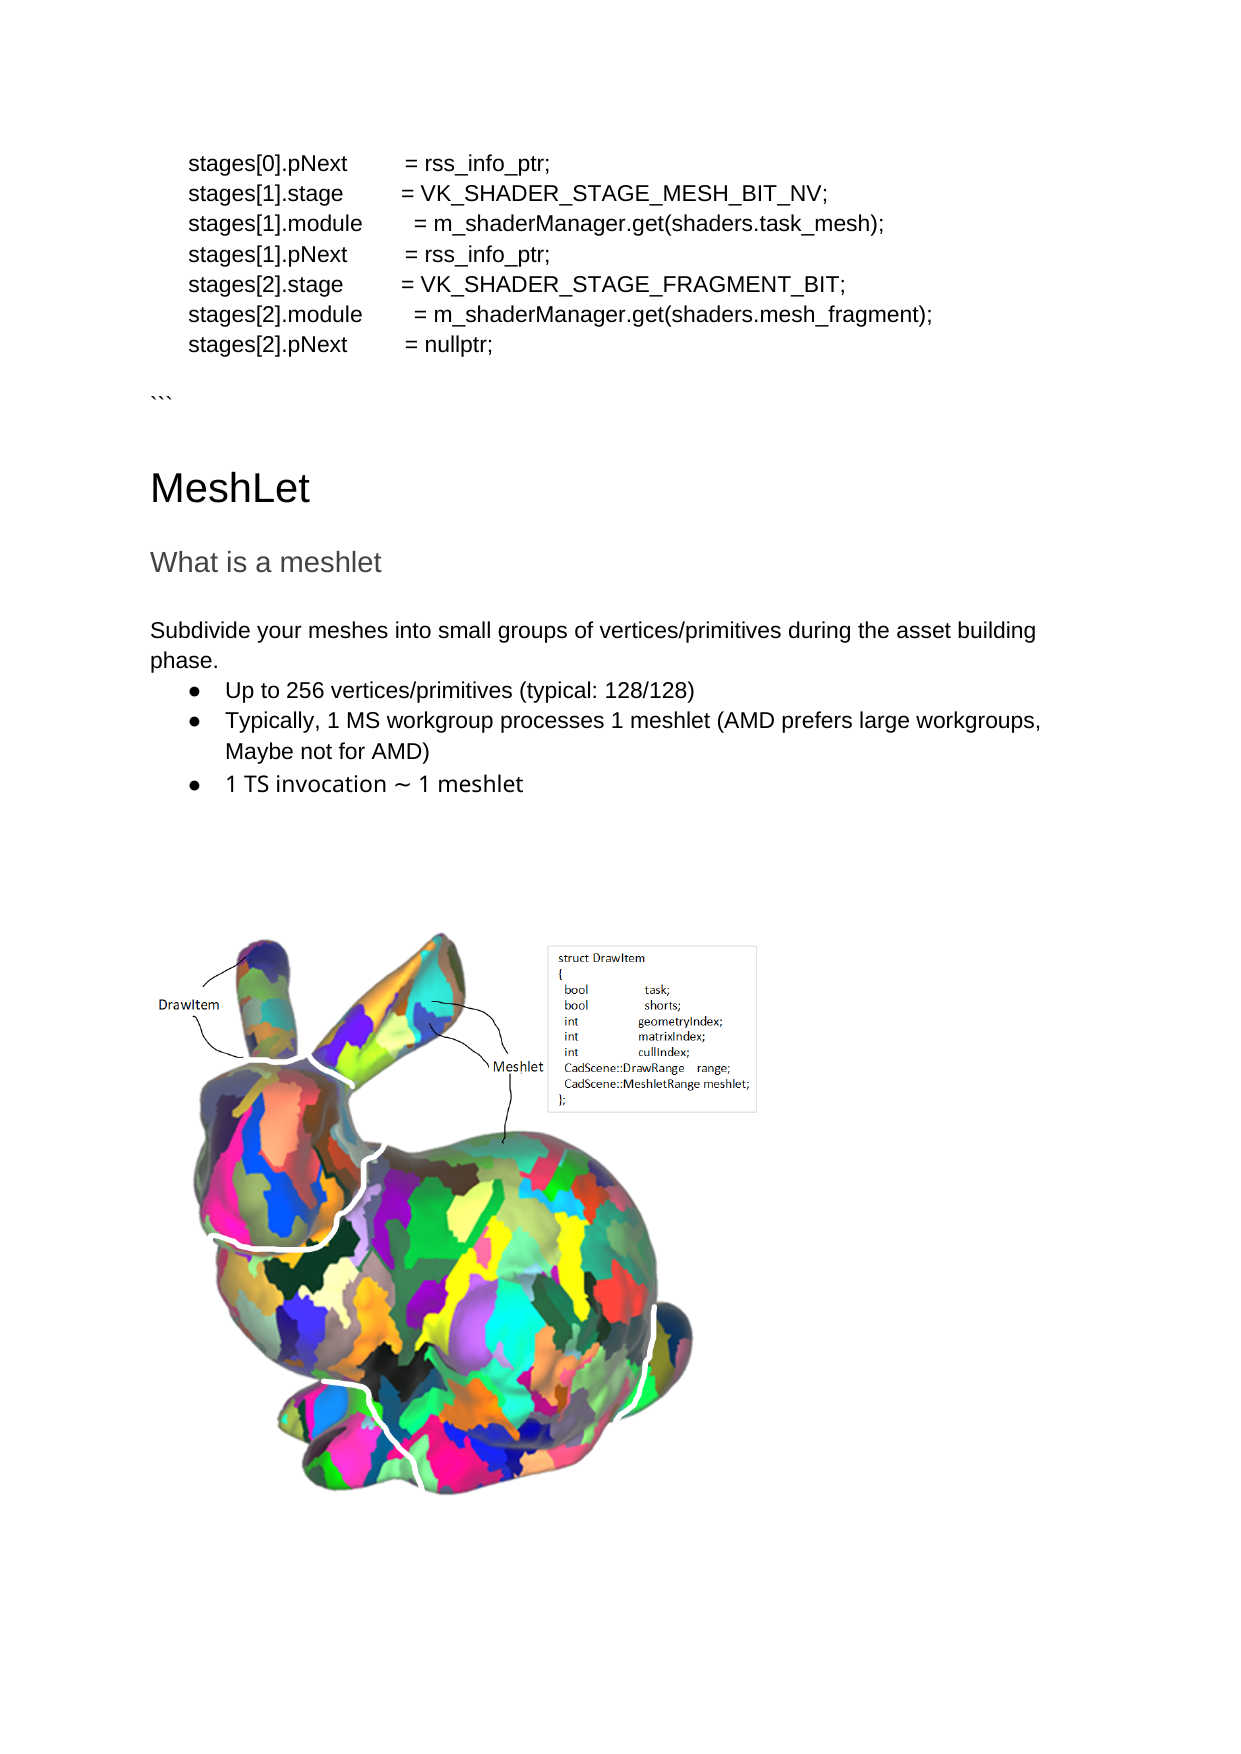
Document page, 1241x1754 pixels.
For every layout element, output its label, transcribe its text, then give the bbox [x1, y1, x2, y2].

text stages[0].pNext = rss_info_ptr; [150, 150, 1090, 176]
text ``` [150, 392, 1090, 418]
text Subdivide your meshes into small groups of vertices/primitives during the asset building phase. [150, 617, 1090, 673]
text stages[1].stage = VK_SHADER_STAGE_MESH_BIT_NV; [150, 180, 1090, 207]
subtitle What is a meshlet [150, 545, 1090, 578]
list Typically, 1 MS workgroup processes 1 meshlet (AMD prefers large workgroups, Maybe not for AMD) [187, 707, 1090, 764]
text stages[1].module = m_shaderManager.get(shaders.task_mesh); [150, 210, 1090, 237]
text stages[2].module = m_shaderManager.get(shaders.mesh_fragment); [150, 301, 1090, 327]
list 1 TS invocation ∼ 1 meshlet [187, 768, 1090, 799]
text stages[2].stage = VK_SHADER_STAGE_FRAGMENT_BIT; [150, 271, 1090, 297]
text stages[2].pNext = nullptr; [150, 331, 1090, 358]
picture [150, 894, 757, 1530]
text stages[1].pNext = rss_info_ptr; [150, 241, 1090, 267]
subtitle MeshLet [150, 463, 1090, 511]
list Up to 256 vertices/primitives (typical: 128/128) [187, 677, 1090, 704]
